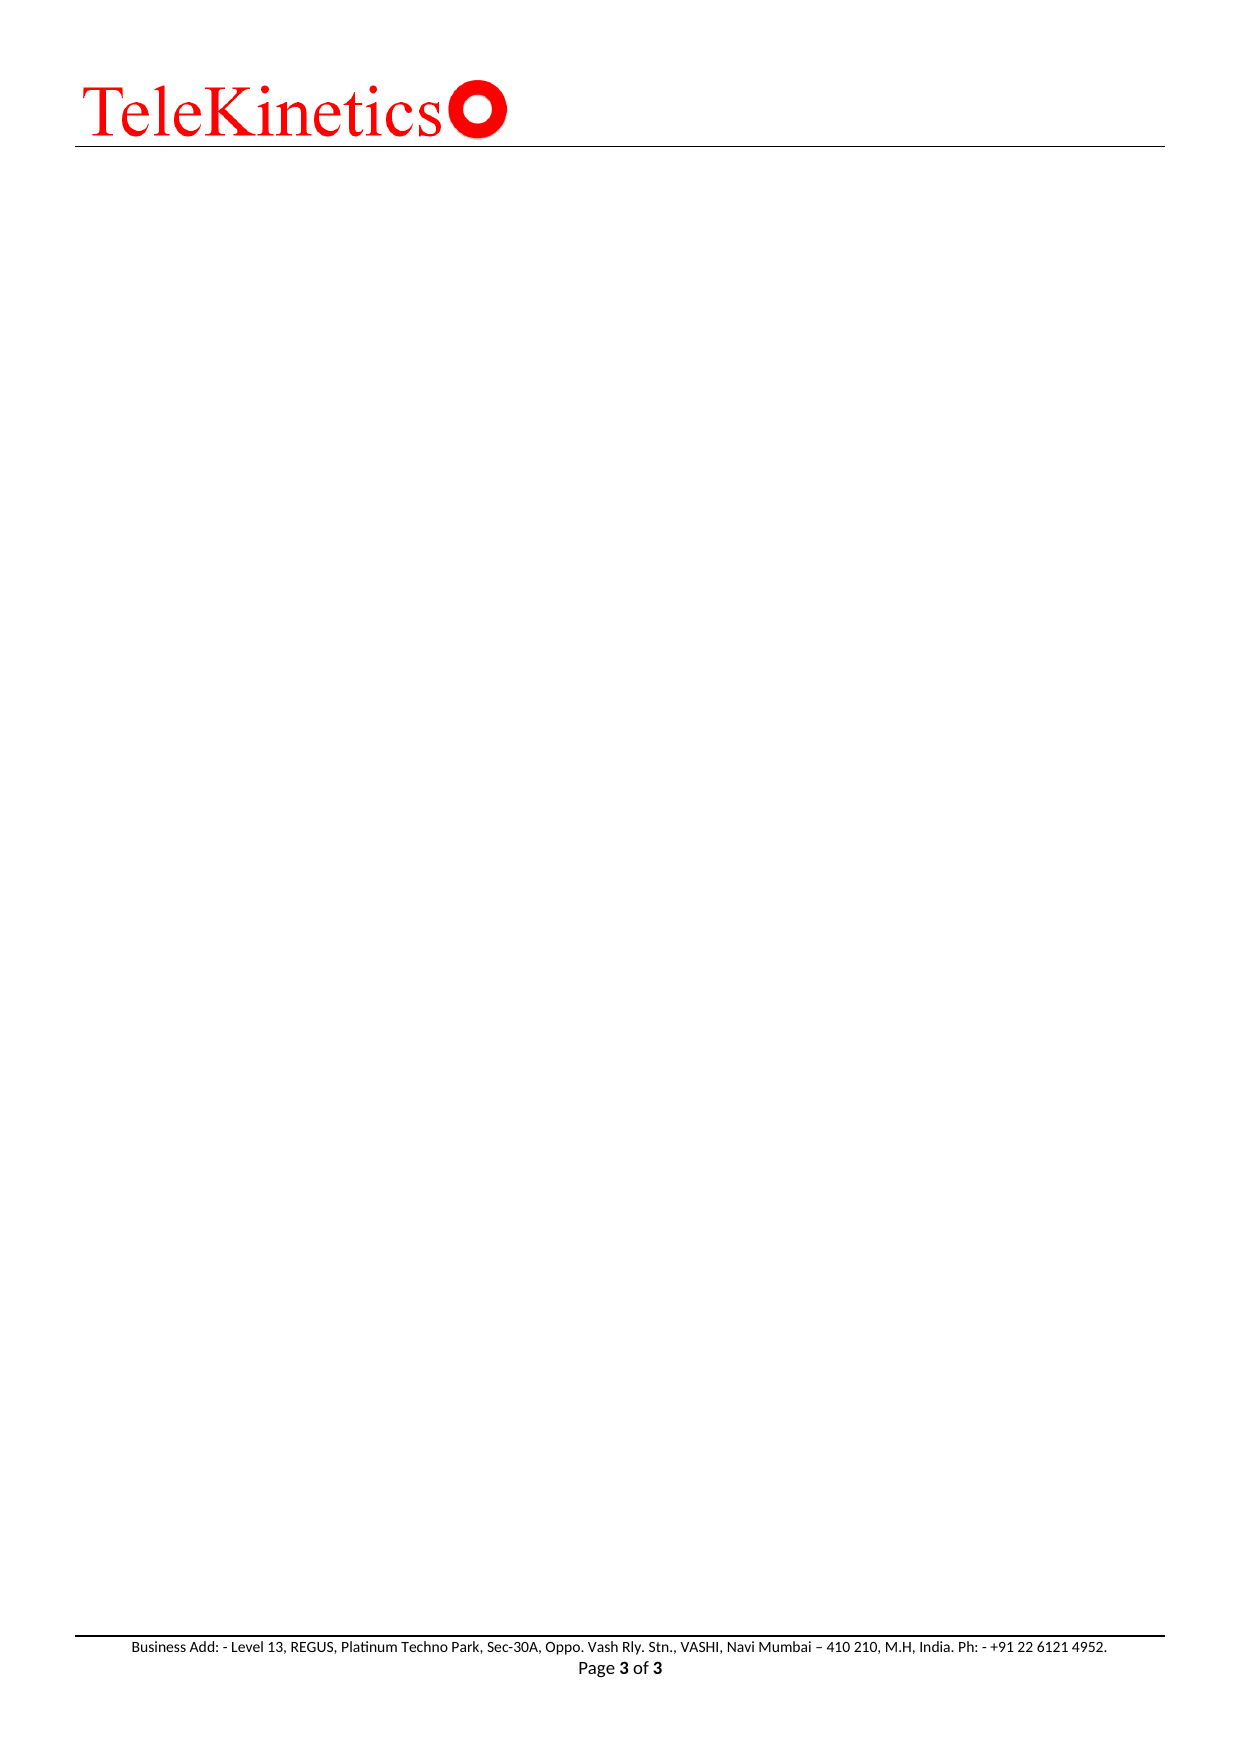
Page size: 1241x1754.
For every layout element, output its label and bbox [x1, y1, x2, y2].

picture [75, 75, 511, 144]
